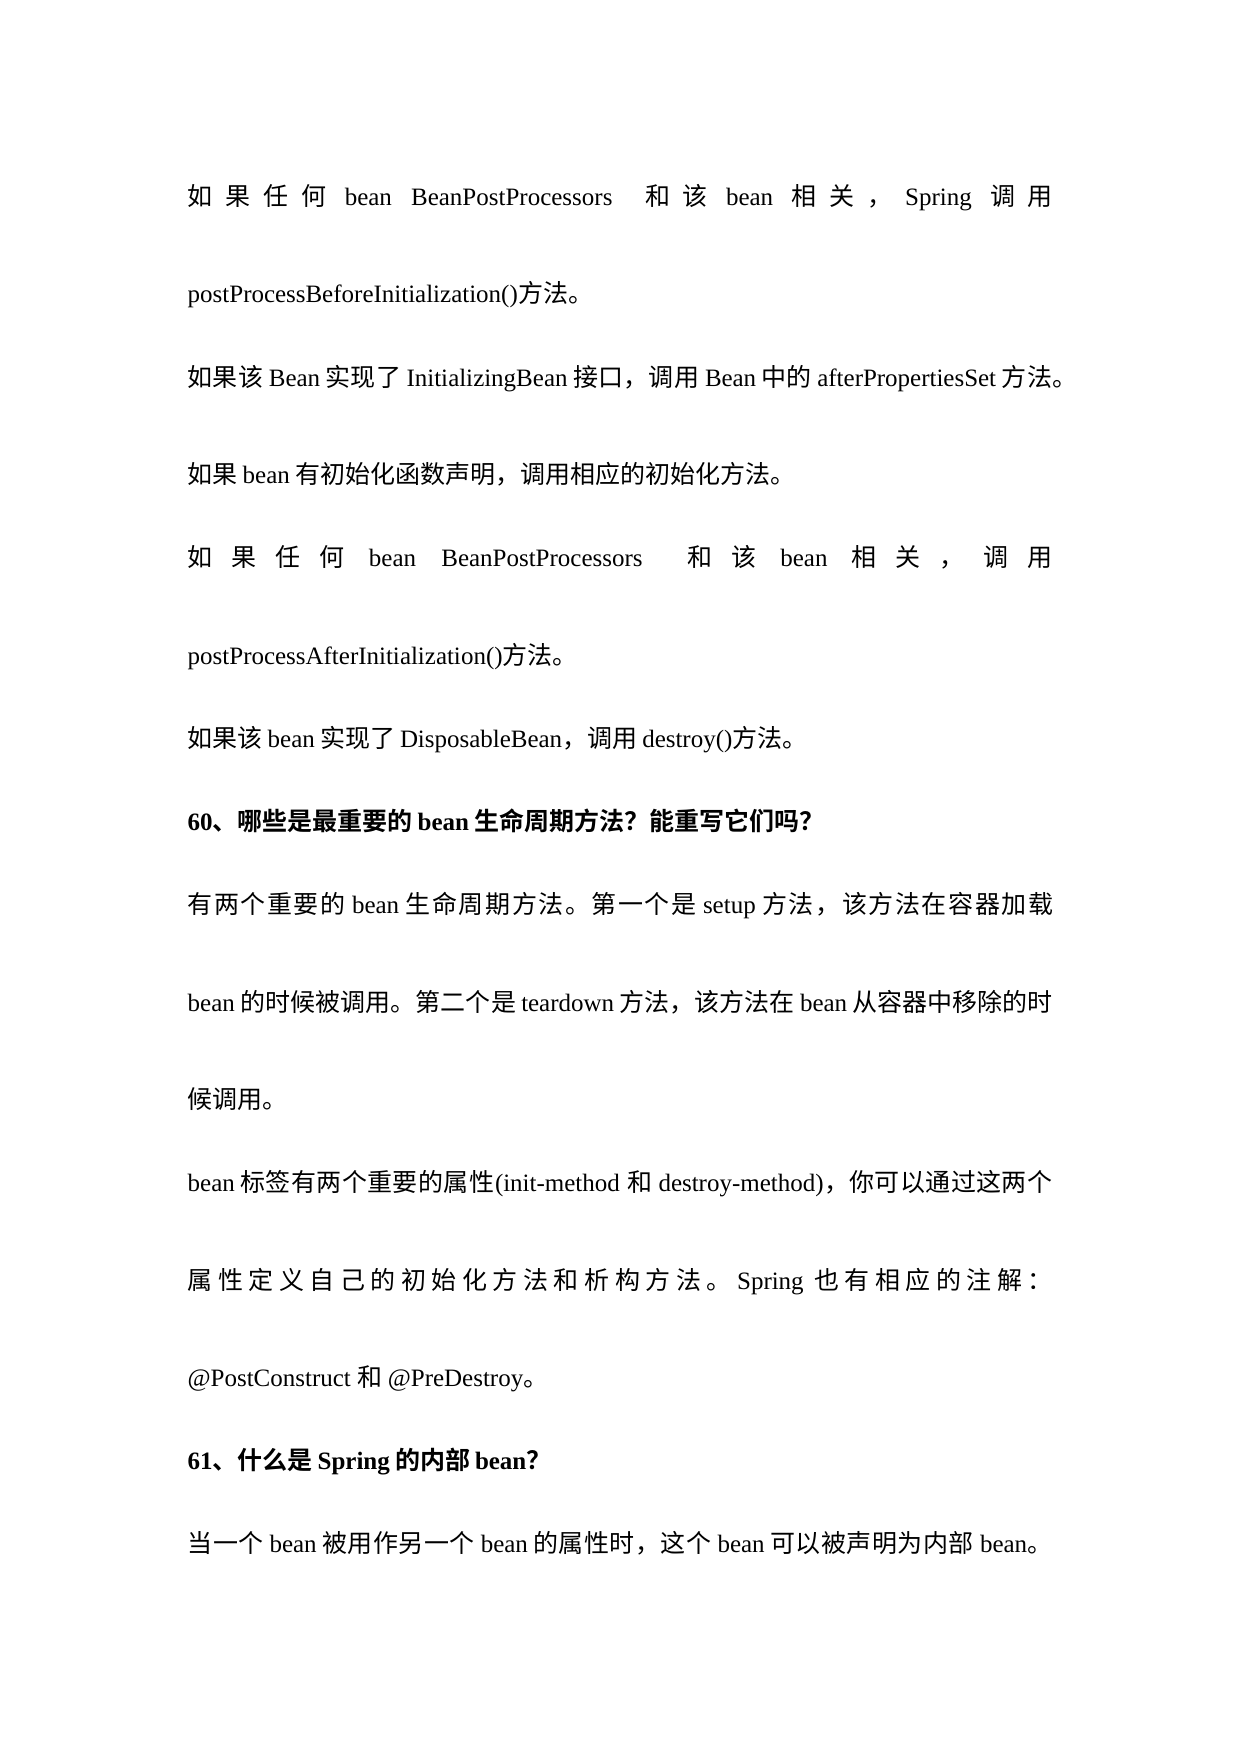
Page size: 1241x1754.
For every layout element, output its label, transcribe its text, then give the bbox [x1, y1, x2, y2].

text 如果任何bean BeanPostProcessors 和该bean相关，调用postProcessAfterInitialization()方法。 [187, 523, 1053, 686]
text 如果任何bean BeanPostProcessors 和该bean相关，Spring调用postProcessBeforeInitialization()方法。 [187, 162, 1053, 324]
text 如果该bean实现了DisposableBean，调用destroy()方法。 [187, 704, 1053, 769]
text bean标签有两个重要的属性(init-method 和 destroy-method)，你可以通过这两个属性定义自己的初始化方法和析构方法。Spring也有相应的注解：@PostConstruct 和 @PreDestroy。 [187, 1148, 1053, 1408]
text 60、哪些是最重要的bean生命周期方法？能重写它们吗？ [187, 787, 1053, 852]
text 有两个重要的bean生命周期方法。第一个是setup方法，该方法在容器加载bean的时候被调用。第二个是teardown方法，该方法在bean从容器中移除的时候调用。 [187, 870, 1053, 1130]
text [187, 1509, 1053, 1574]
text 61、什么是Spring的内部bean？ [187, 1426, 1053, 1491]
text 如果该Bean实现了InitializingBean接口，调用Bean中的afterPropertiesSet方法。如果bean有初始化函数声明，调用相应的初始化方法。 [187, 343, 1053, 505]
